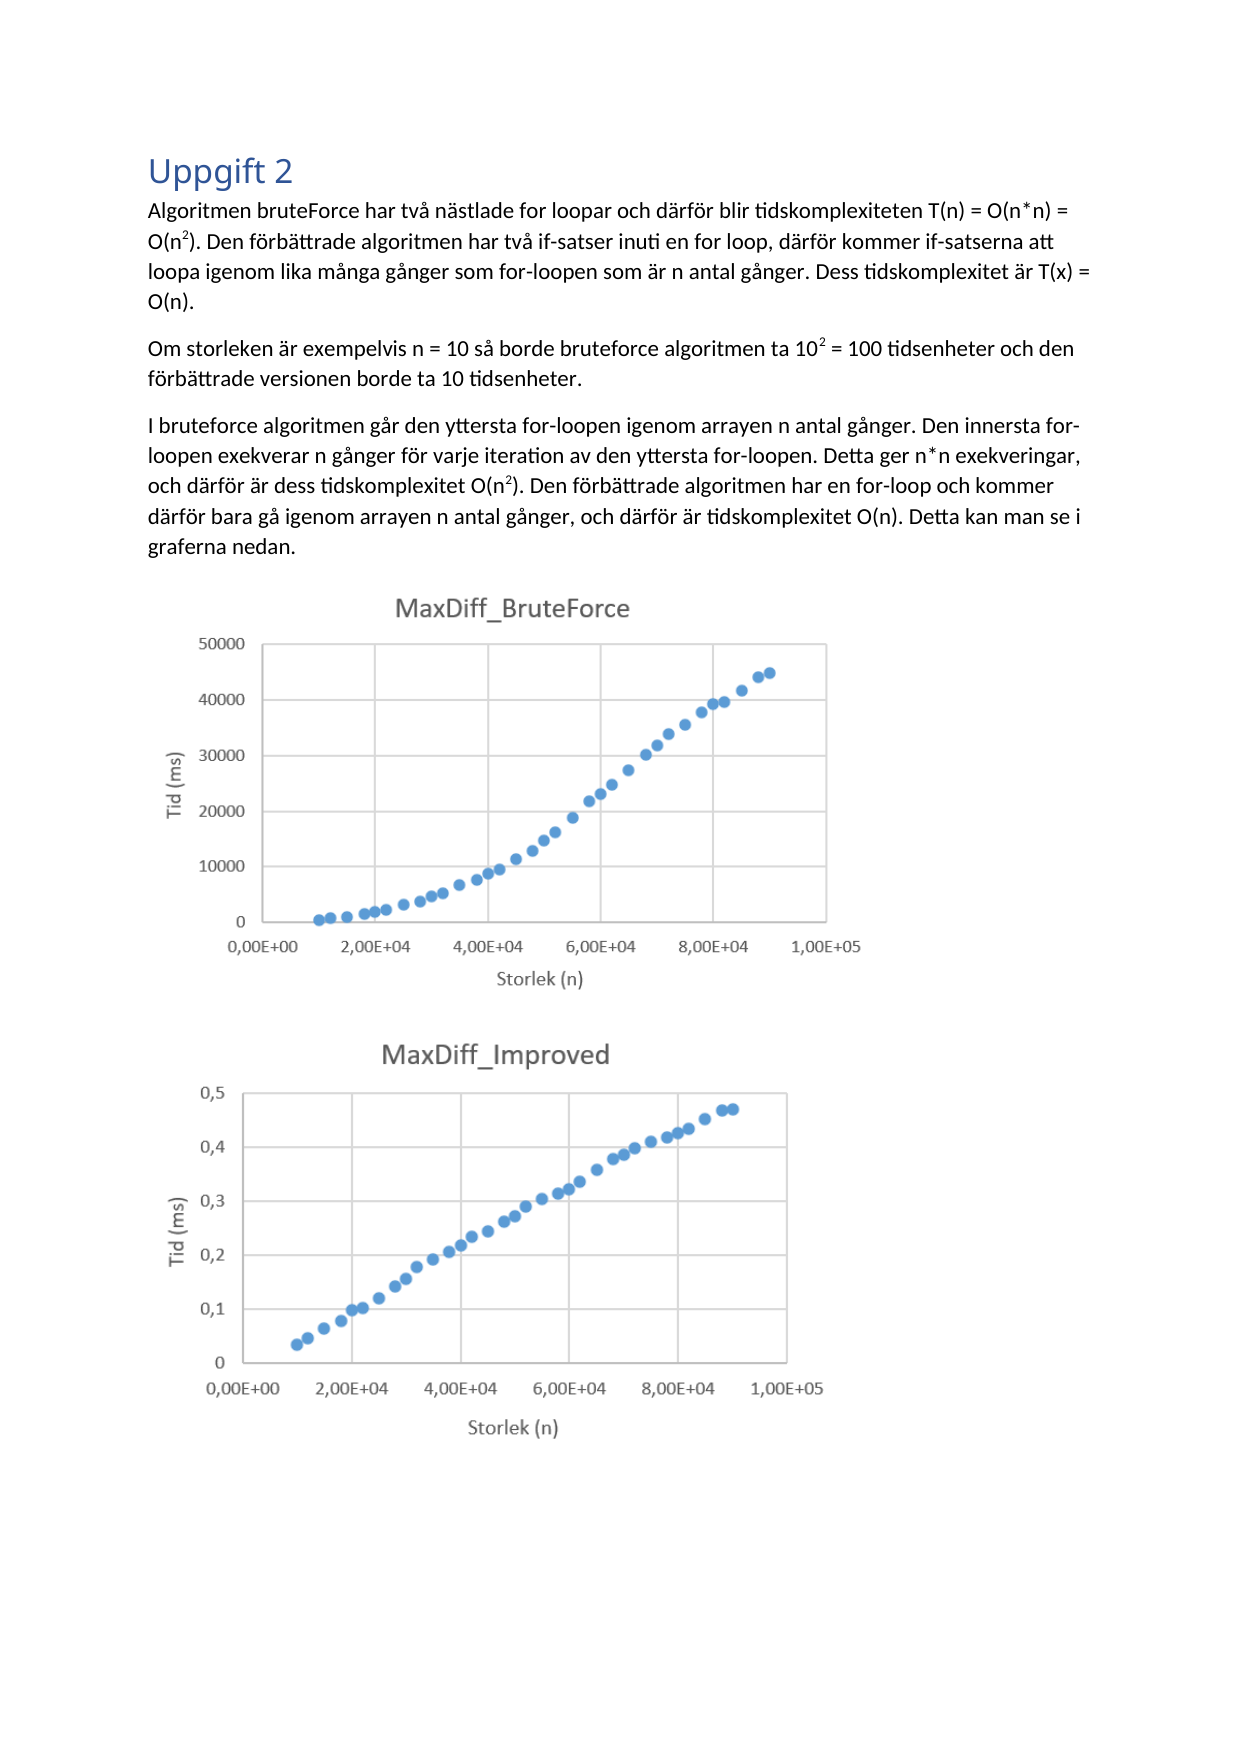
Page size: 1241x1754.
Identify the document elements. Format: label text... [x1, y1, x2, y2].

picture [147, 578, 879, 1005]
subtitle Uppgift 2 [148, 148, 1093, 193]
text Algoritmen bruteForce har två nästlade for loopar och därför blir tidskomplexiteten T(n) = O(n*n) = O(n2). Den förbättrade algoritmen har två if-satser inuti en for loop, därför kommer if-satserna att loopa igenom lika många gånger som for-loopen som är n antal gånger. Dess tidskomplexitet är T(x) = O(n). [148, 197, 1093, 315]
text Om storleken är exempelvis n = 10 så borde bruteforce algoritmen ta 102 = 100 tidsenheter och den förbättrade versionen borde ta 10 tidsenheter. [148, 334, 1093, 392]
text I bruteforce algoritmen går den yttersta for-loopen igenom arrayen n antal gånger. Den innersta for-loopen exekverar n gånger för varje iteration av den yttersta for-loopen. Detta ger n*n exekveringar, och därför är dess tidskomplexitet O(n2). Den förbättrade algoritmen har en for-loop och kommer därför bara gå igenom arrayen n antal gånger, och därför är tidskomplexitet O(n). Detta kan man se i graferna nedan. [148, 411, 1093, 560]
picture [147, 1023, 842, 1456]
